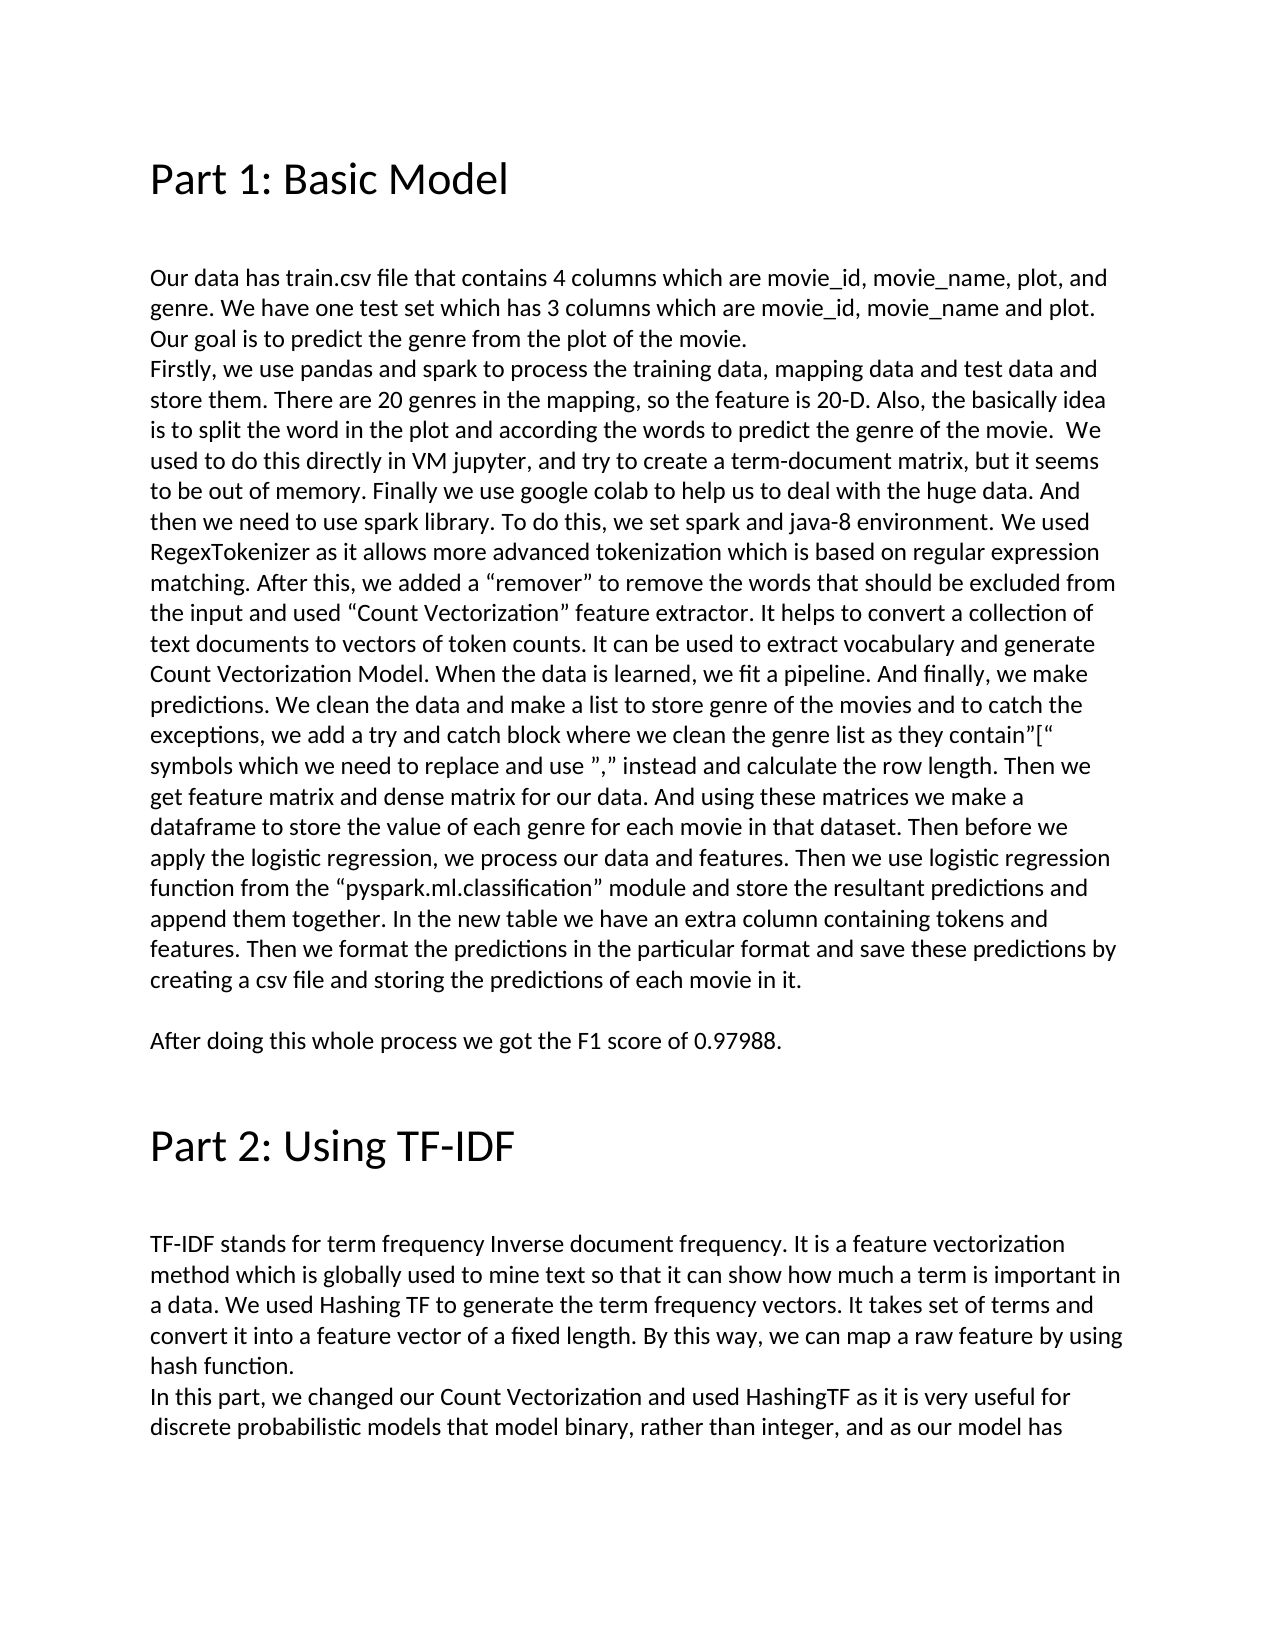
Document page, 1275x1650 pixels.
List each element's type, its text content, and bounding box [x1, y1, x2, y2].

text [150, 1381, 1125, 1442]
text After doing this whole process we got the F1 score of 0.97988. [150, 1025, 1125, 1055]
text TF-IDF stands for term frequency Inverse document frequency. It is a feature vectorization method which is globally used to mine text so that it can show how much a term is important in a data. We used Hashing TF to generate the term frequency vectors. It takes set of terms and convert it into a feature vector of a fixed length. By this way, we can map a raw feature by using hash function. [150, 1228, 1125, 1381]
text Our data has train.csv file that contains 4 columns which are movie_id, movie_name, plot, and genre. We have one test set which has 3 columns which are movie_id, movie_name and plot. Our goal is to predict the genre from the plot of the movie. [150, 262, 1125, 353]
text Part 1: Basic Model [150, 150, 1125, 206]
text Part 2: Using TF-IDF [150, 1116, 1125, 1172]
text Firstly, we use pandas and spark to process the training data, mapping data and test data and store them. There are 20 genres in the mapping, so the feature is 20-D. Also, the basically idea is to split the word in the plot and according the words to predict the genre of the movie. We used to do this directly in VM jupyter, and try to create a term-document matrix, but it seems to be out of memory. Finally we use google colab to help us to deal with the huge data. And then we need to use spark library. To do this, we set spark and java-8 environment. We used RegexTokenizer as it allows more advanced tokenization which is based on regular expression matching. After this, we added a “remover” to remove the words that should be excluded from the input and used “Count Vectorization” feature extractor. It helps to convert a collection of text documents to vectors of token counts. It can be used to extract vocabulary and generate Count Vectorization Model. When the data is learned, we fit a pipeline. And finally, we make predictions. We clean the data and make a list to store genre of the movies and to catch the exceptions, we add a try and catch block where we clean the genre list as they contain”[“ symbols which we need to replace and use ”,” instead and calculate the row length. Then we get feature matrix and dense matrix for our data. And using these matrices we make a dataframe to store the value of each genre for each movie in that dataset. Then before we apply the logistic regression, we process our data and features. Then we use logistic regression function from the “pyspark.ml.classification” module and store the resultant predictions and append them together. In the new table we have an extra column containing tokens and features. Then we format the predictions in the particular format and save these predictions by creating a csv file and storing the predictions of each movie in it. [150, 353, 1125, 994]
